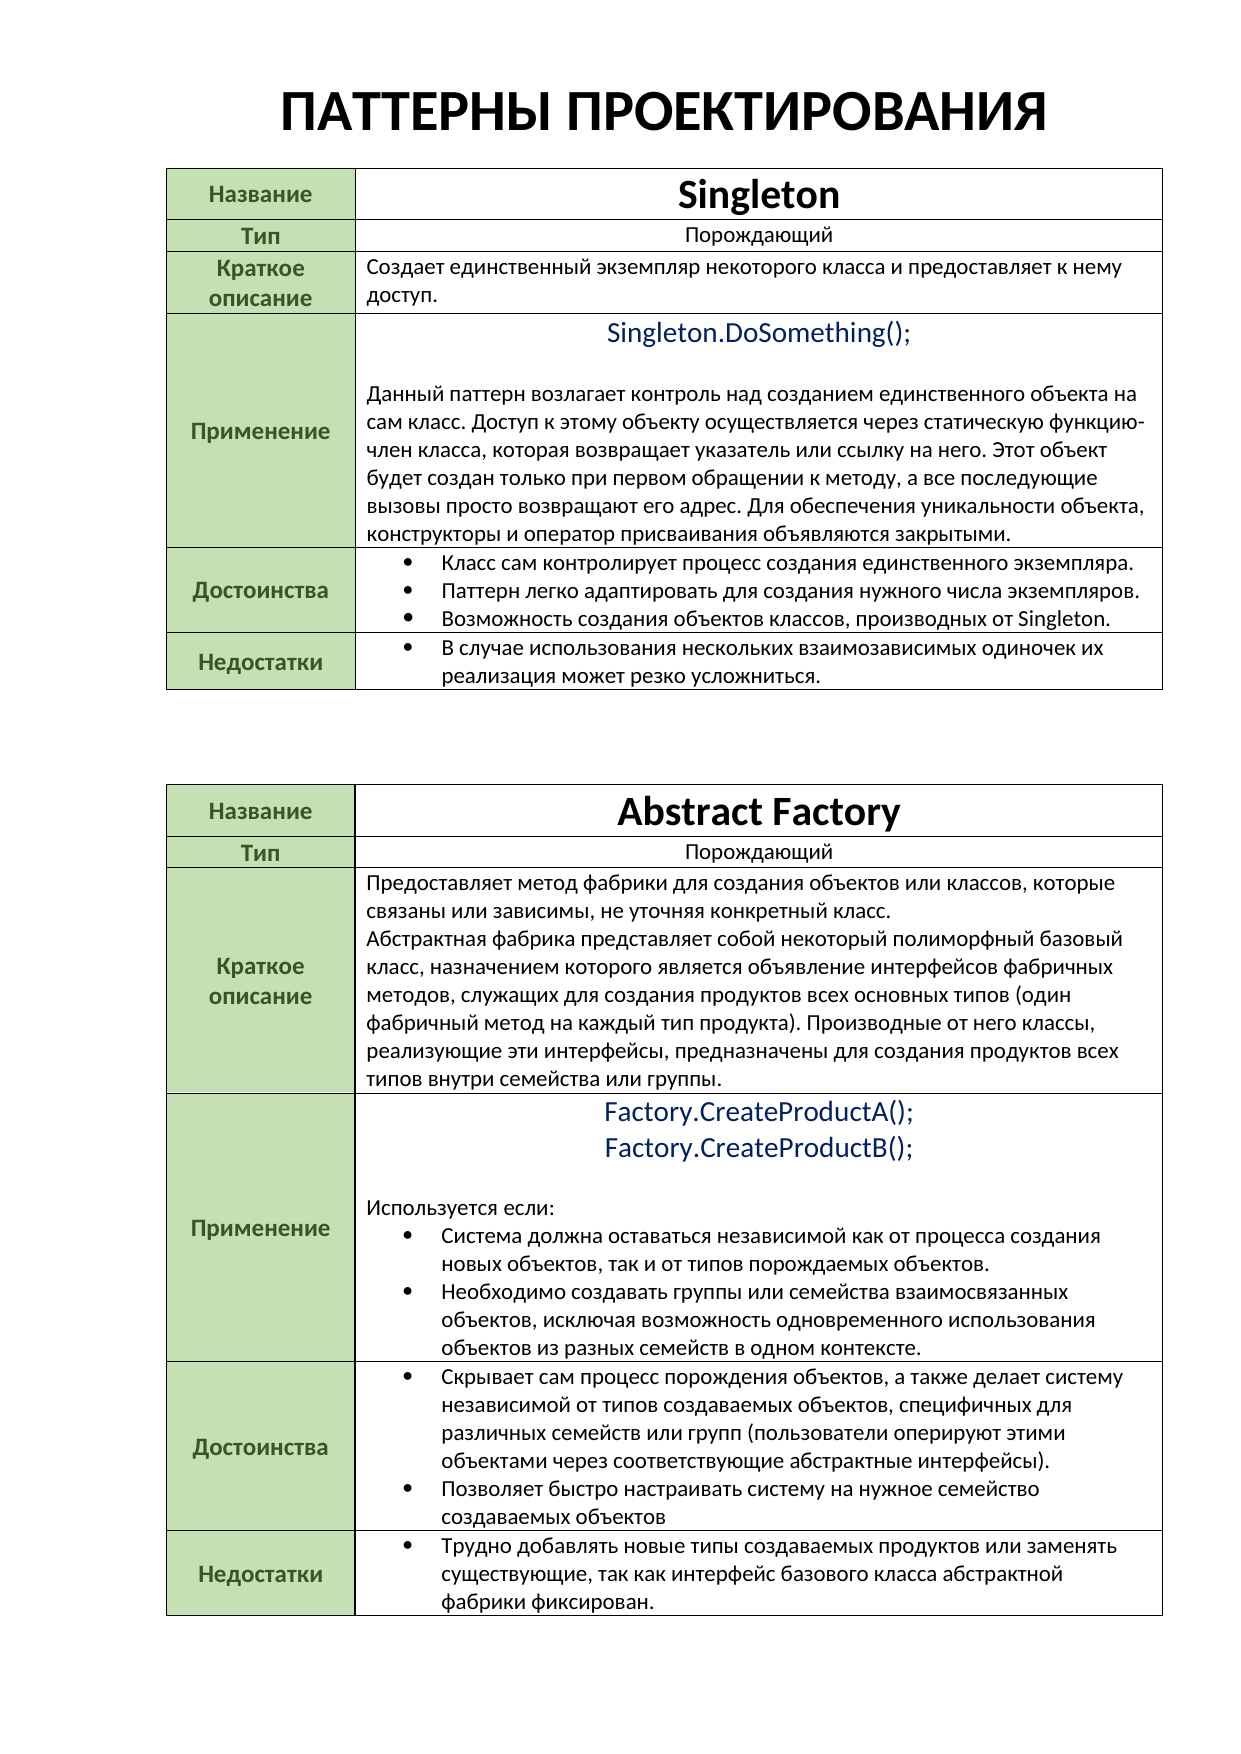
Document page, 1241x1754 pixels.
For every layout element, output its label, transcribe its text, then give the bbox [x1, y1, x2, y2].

table_cell Singleton.DoSomething(); Данный паттерн возлагает контроль над созданием единственного объекта на сам класс. Доступ к этому объекту осуществляется через статическую функцию-член класса, которая возвращает указатель или ссылку на него. Этот объект будет создан только при первом обращении к методу, а все последующие вызовы просто возвращают его адрес. Для обеспечения уникальности объекта, конструкторы и оператор присваивания объявляются закрытыми. [356, 314, 1162, 547]
table_cell Тип [167, 837, 354, 867]
table_cell Краткое описание [167, 868, 354, 1092]
table_cell Недостатки [167, 633, 355, 689]
table_cell Применение [167, 314, 355, 547]
table_cell Порождающий [356, 837, 1162, 867]
table_cell Применение [167, 1094, 354, 1361]
table_header Название [167, 169, 355, 219]
table_cell Недостатки [167, 1531, 354, 1615]
table_header Abstract Factory [356, 785, 1162, 836]
table_cell Краткое описание [167, 252, 355, 313]
table_header Singleton [356, 169, 1162, 219]
table_cell Трудно добавлять новые типы создаваемых продуктов или заменять существующие, так как интерфейс базового класса абстрактной фабрики фиксирован. [356, 1531, 1162, 1615]
table_cell Достоинства [167, 548, 355, 632]
table_cell Класс сам контролирует процесс создания единственного экземпляра. Паттерн легко адаптировать для создания нужного числа экземпляров. Возможность создания объектов классов, производных от Singleton. [356, 548, 1162, 632]
text ПАТТЕРНЫ ПРОЕКТИРОВАНИЯ [177, 74, 1152, 145]
table_cell Factory.CreateProductA(); Factory.CreateProductB(); Используется если: Система должна оставаться независимой как от процесса создания новых объектов, так и от типов порождаемых объектов. Необходимо создавать группы или семейства взаимосвязанных объектов, исключая возможность одновременного использования объектов из разных семейств в одном контексте. [356, 1094, 1162, 1361]
table_cell Тип [167, 220, 355, 251]
table_cell Порождающий [356, 220, 1162, 251]
table_cell Предоставляет метод фабрики для создания объектов или классов, которые связаны или зависимы, не уточняя конкретный класс. Абстрактная фабрика представляет собой некоторый полиморфный базовый класс, назначением которого является объявление интерфейсов фабричных методов, служащих для создания продуктов всех основных типов (один фабричный метод на каждый тип продукта). Производные от него классы, реализующие эти интерфейсы, предназначены для создания продуктов всех типов внутри семейства или группы. [356, 868, 1162, 1092]
table_cell В случае использования нескольких взаимозависимых одиночек их реализация может резко усложниться. [356, 633, 1162, 689]
table_header Название [167, 785, 354, 836]
table_cell Скрывает сам процесс порождения объектов, а также делает систему независимой от типов создаваемых объектов, специфичных для различных семейств или групп (пользователи оперируют этими объектами через соответствующие абстрактные интерфейсы). Позволяет быстро настраивать систему на нужное семейство создаваемых объектов [356, 1362, 1162, 1530]
table_cell Создает единственный экземпляр некоторого класса и предоставляет к нему доступ. [356, 252, 1162, 313]
table_cell Достоинства [167, 1362, 354, 1530]
